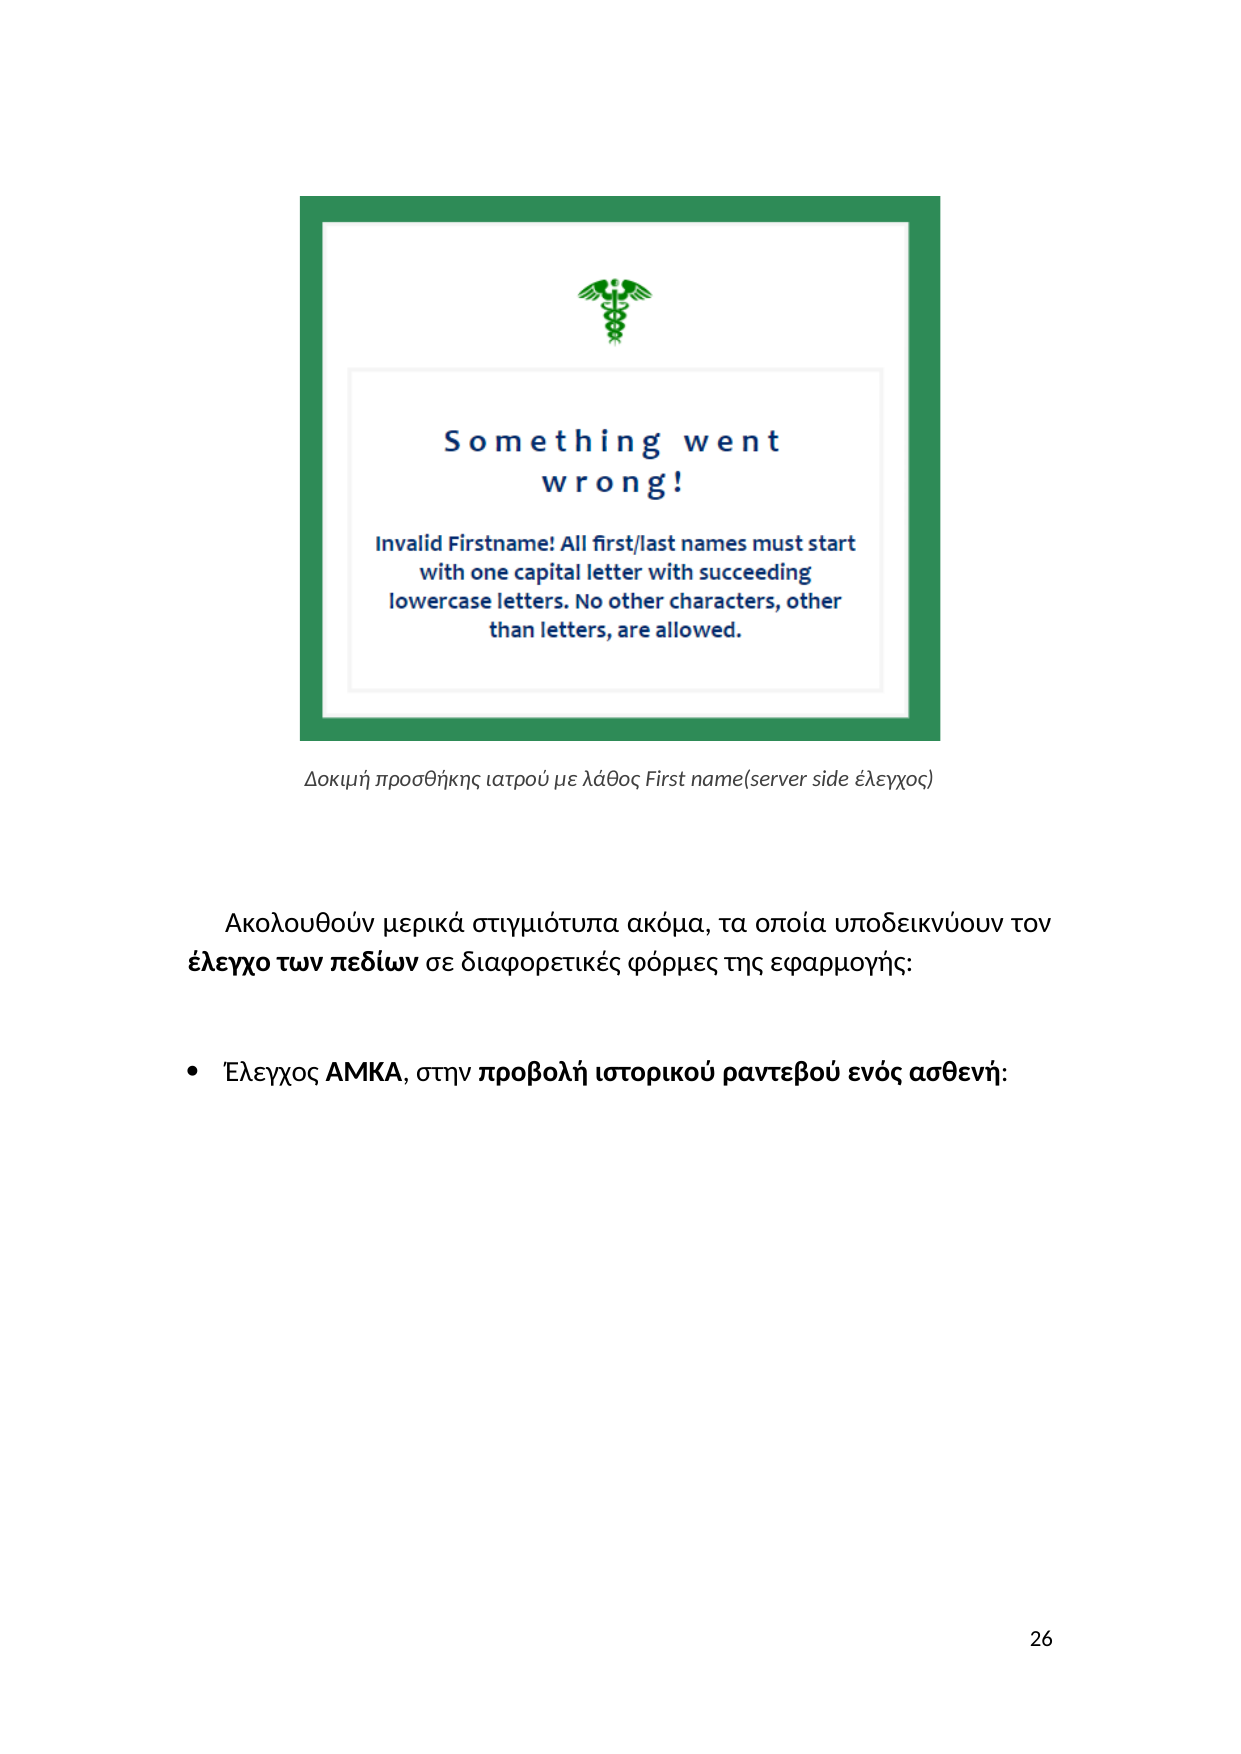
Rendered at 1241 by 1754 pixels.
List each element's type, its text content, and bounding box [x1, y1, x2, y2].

picture [299, 196, 941, 741]
text Ακολουθούν μερικά στιγμιότυπα ακόμα, τα οποία υποδεικνύουν τον έλεγχο των πεδίων σε διαφορετικές φόρμες της εφαρμογής: [187, 904, 1053, 978]
text Δοκιμή προσθήκης ιατρού με λάθος First name(server side έλεγχος) [277, 764, 963, 792]
list Έλεγχος ΑΜΚΑ, στην προβολή ιστορικού ραντεβού ενός ασθενή: [187, 1053, 1053, 1089]
